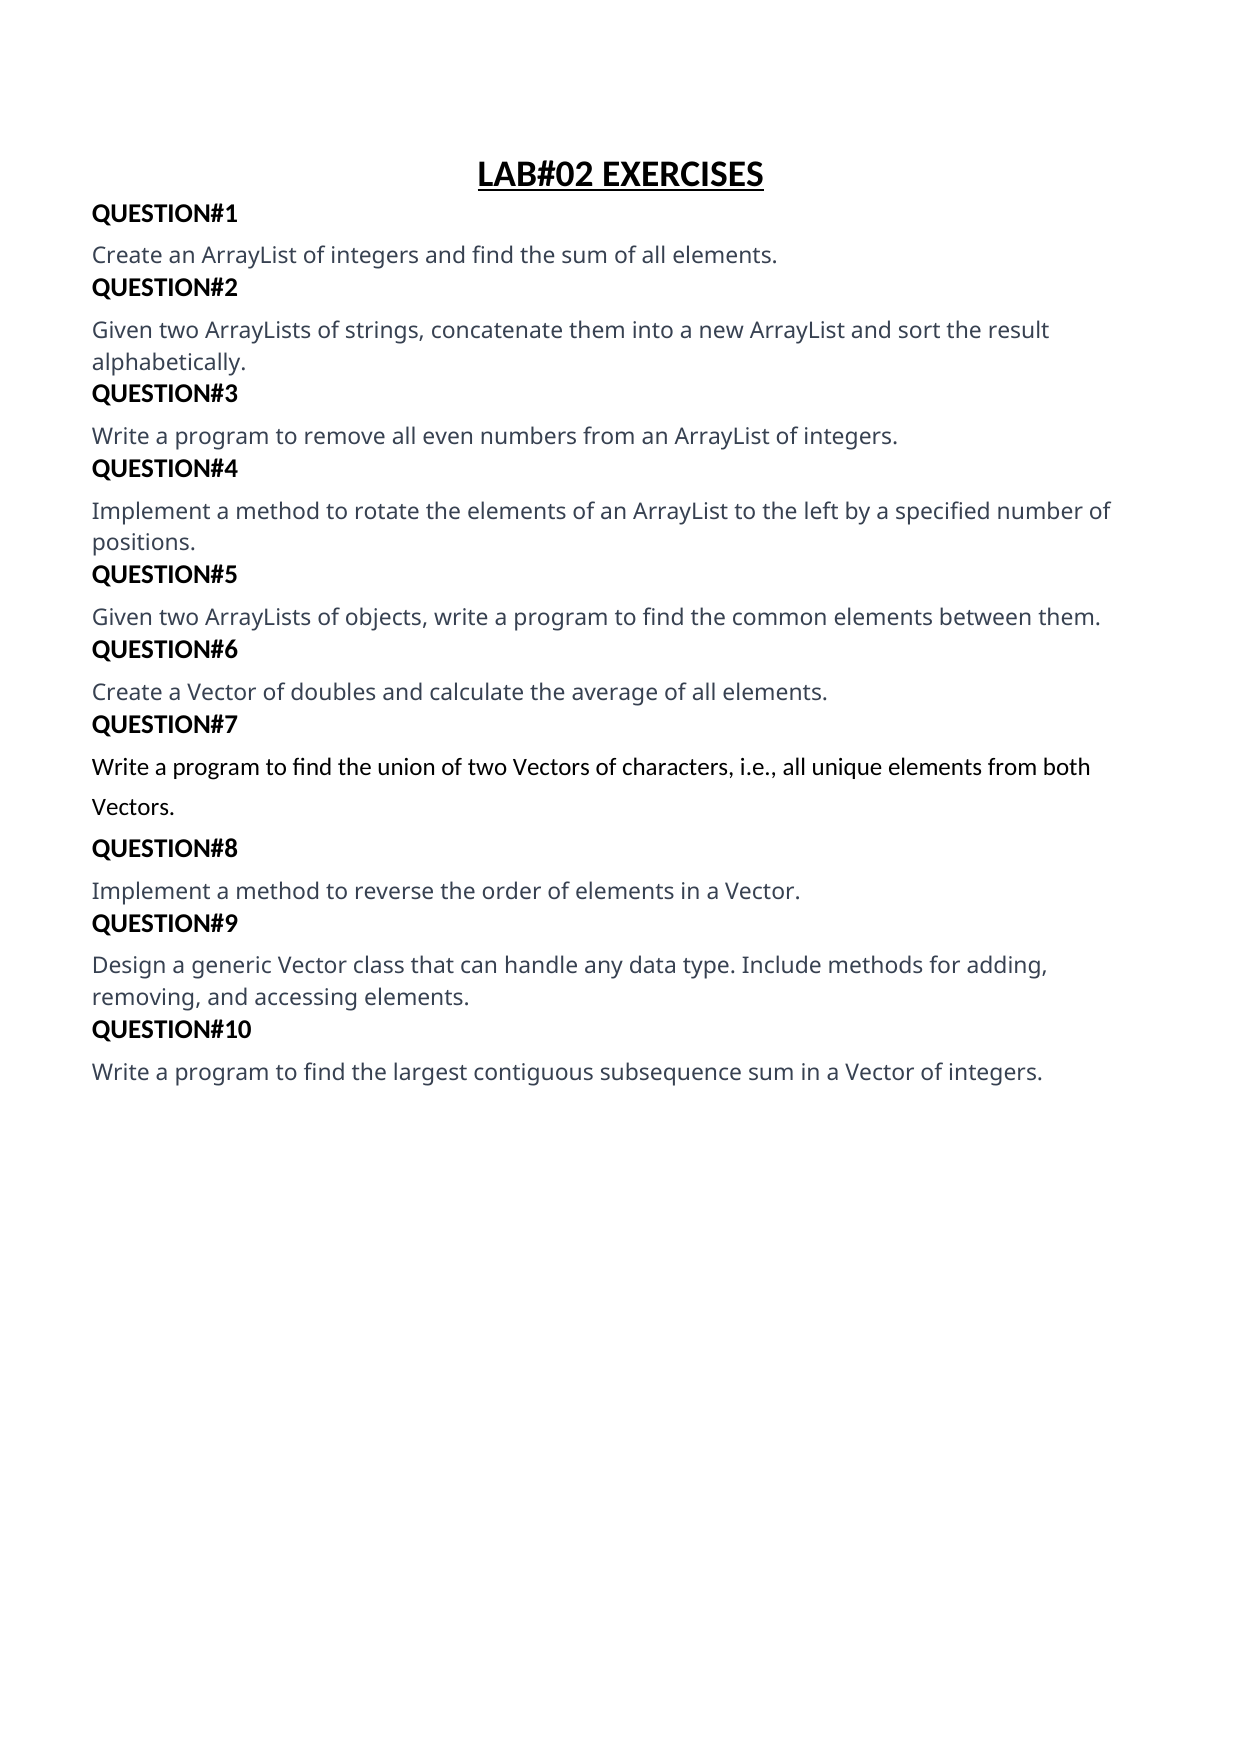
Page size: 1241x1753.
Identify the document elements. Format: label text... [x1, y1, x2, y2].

text QUESTION#1 [92, 196, 1153, 229]
text Implement a method to rotate the elements of an ArrayList to the left by a specified number of positions. [92, 495, 1153, 557]
subtitle QUESTION#10 [92, 1012, 1153, 1045]
text Implement a method to reverse the order of elements in a Vector. [92, 874, 1153, 906]
subtitle QUESTION#3 [92, 377, 1153, 410]
text Design a generic Vector class that can handle any data type. Include methods for adding, removing, and accessing elements. [92, 949, 1153, 1012]
subtitle QUESTION#8 [92, 831, 1153, 864]
subtitle QUESTION#4 [92, 451, 1153, 484]
text Given two ArrayLists of strings, concatenate them into a new ArrayList and sort the result alphabetically. [92, 314, 1153, 377]
subtitle QUESTION#7 [92, 707, 1153, 740]
subtitle QUESTION#2 [92, 271, 1153, 304]
subtitle QUESTION#6 [92, 632, 1153, 665]
subtitle QUESTION#9 [92, 906, 1153, 939]
text Given two ArrayLists of objects, write a program to find the common elements between them. [92, 601, 1153, 632]
text LAB#02 EXERCISES [475, 150, 766, 196]
text Create a Vector of doubles and calculate the average of all elements. [92, 676, 1153, 707]
subtitle QUESTION#5 [92, 557, 1153, 591]
text Write a program to find the largest contiguous subsequence sum in a Vector of integers. [92, 1055, 1153, 1087]
text Write a program to remove all even numbers from an ArrayList of integers. [92, 420, 1153, 451]
subtitle Write a program to find the union of two Vectors of characters, i.e., all unique elements from both Vectors. [92, 751, 1153, 821]
text Create an ArrayList of integers and find the sum of all elements. [92, 239, 1153, 271]
